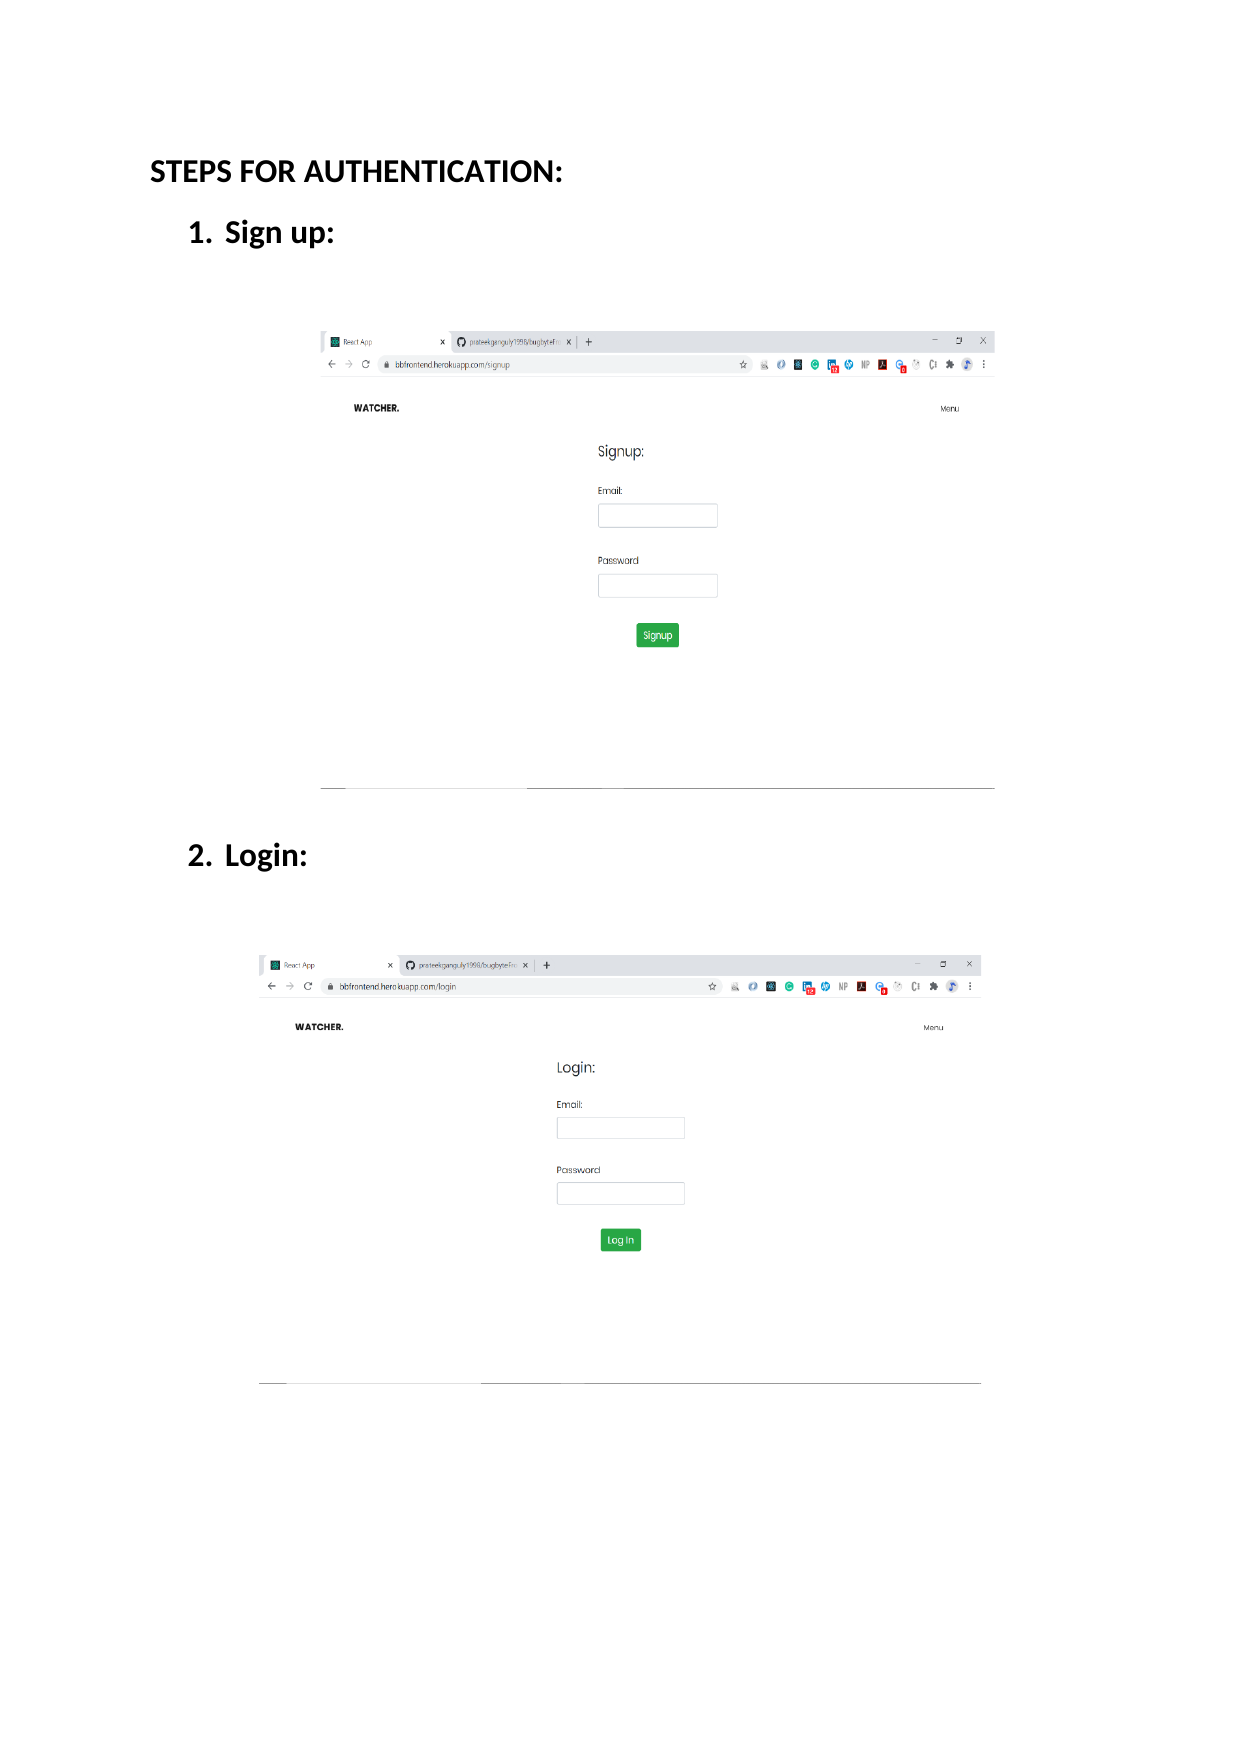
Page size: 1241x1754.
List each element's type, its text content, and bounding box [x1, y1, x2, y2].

picture [259, 955, 982, 1384]
picture [320, 331, 995, 789]
list Login: [187, 834, 1090, 875]
text STEPS FOR AUTHENTICATION: [150, 150, 1090, 191]
list Sign up: [187, 211, 1090, 251]
